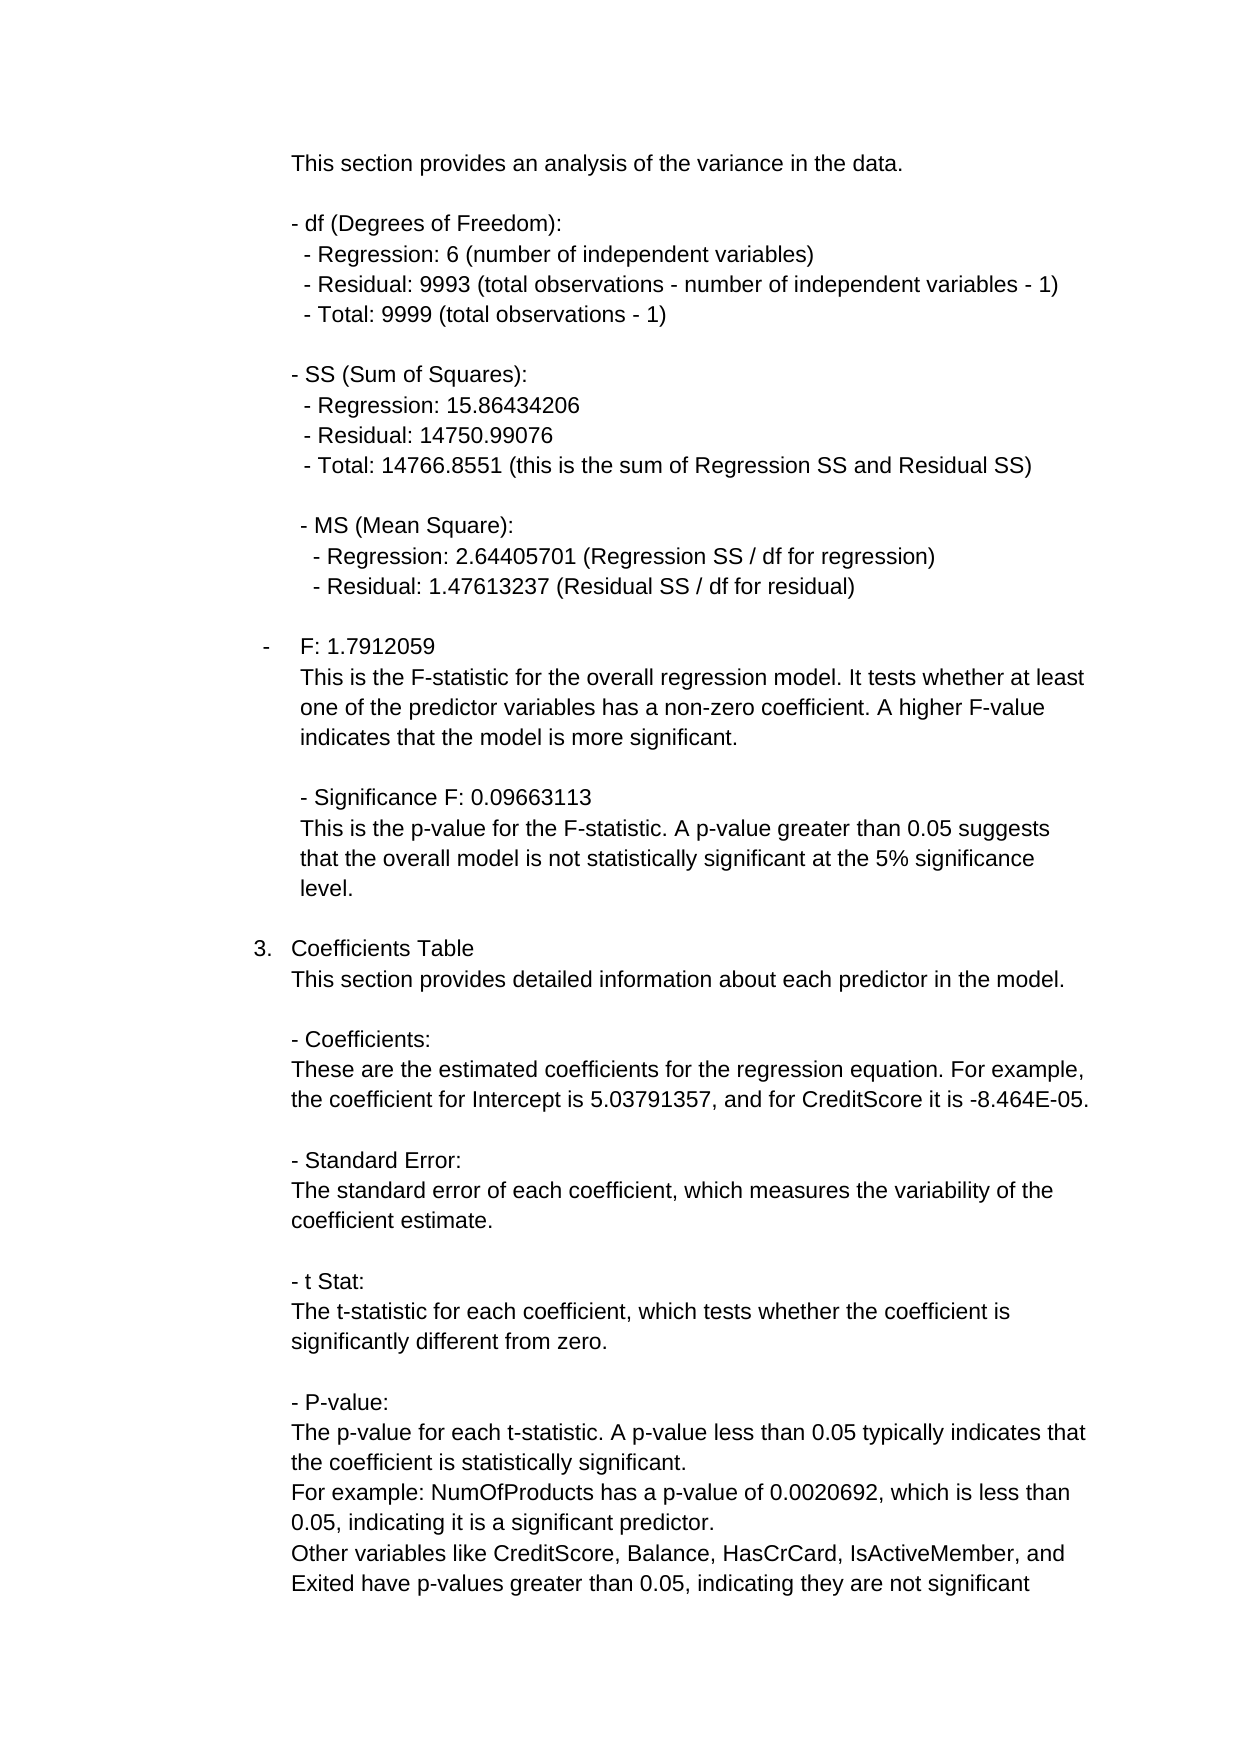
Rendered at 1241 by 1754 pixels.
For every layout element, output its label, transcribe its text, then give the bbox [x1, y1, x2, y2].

list F: 1.7912059 This is the F-statistic for the overall regression model. It tests whether at least one of the predictor variables has a non-zero coefficient. A higher F-value indicates that the model is more significant. [262, 633, 1090, 750]
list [253, 935, 1090, 1596]
text - MS (Mean Square): - Regression: 2.64405701 (Regression SS / df for regression) - Residual: 1.47613237 (Residual SS / df for residual) [300, 482, 1090, 599]
text - Significance F: 0.09663113 This is the p-value for the F-statistic. A p-value greater than 0.05 suggests that the overall model is not statistically significant at the 5% significance level. [300, 754, 1090, 901]
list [253, 150, 1090, 478]
